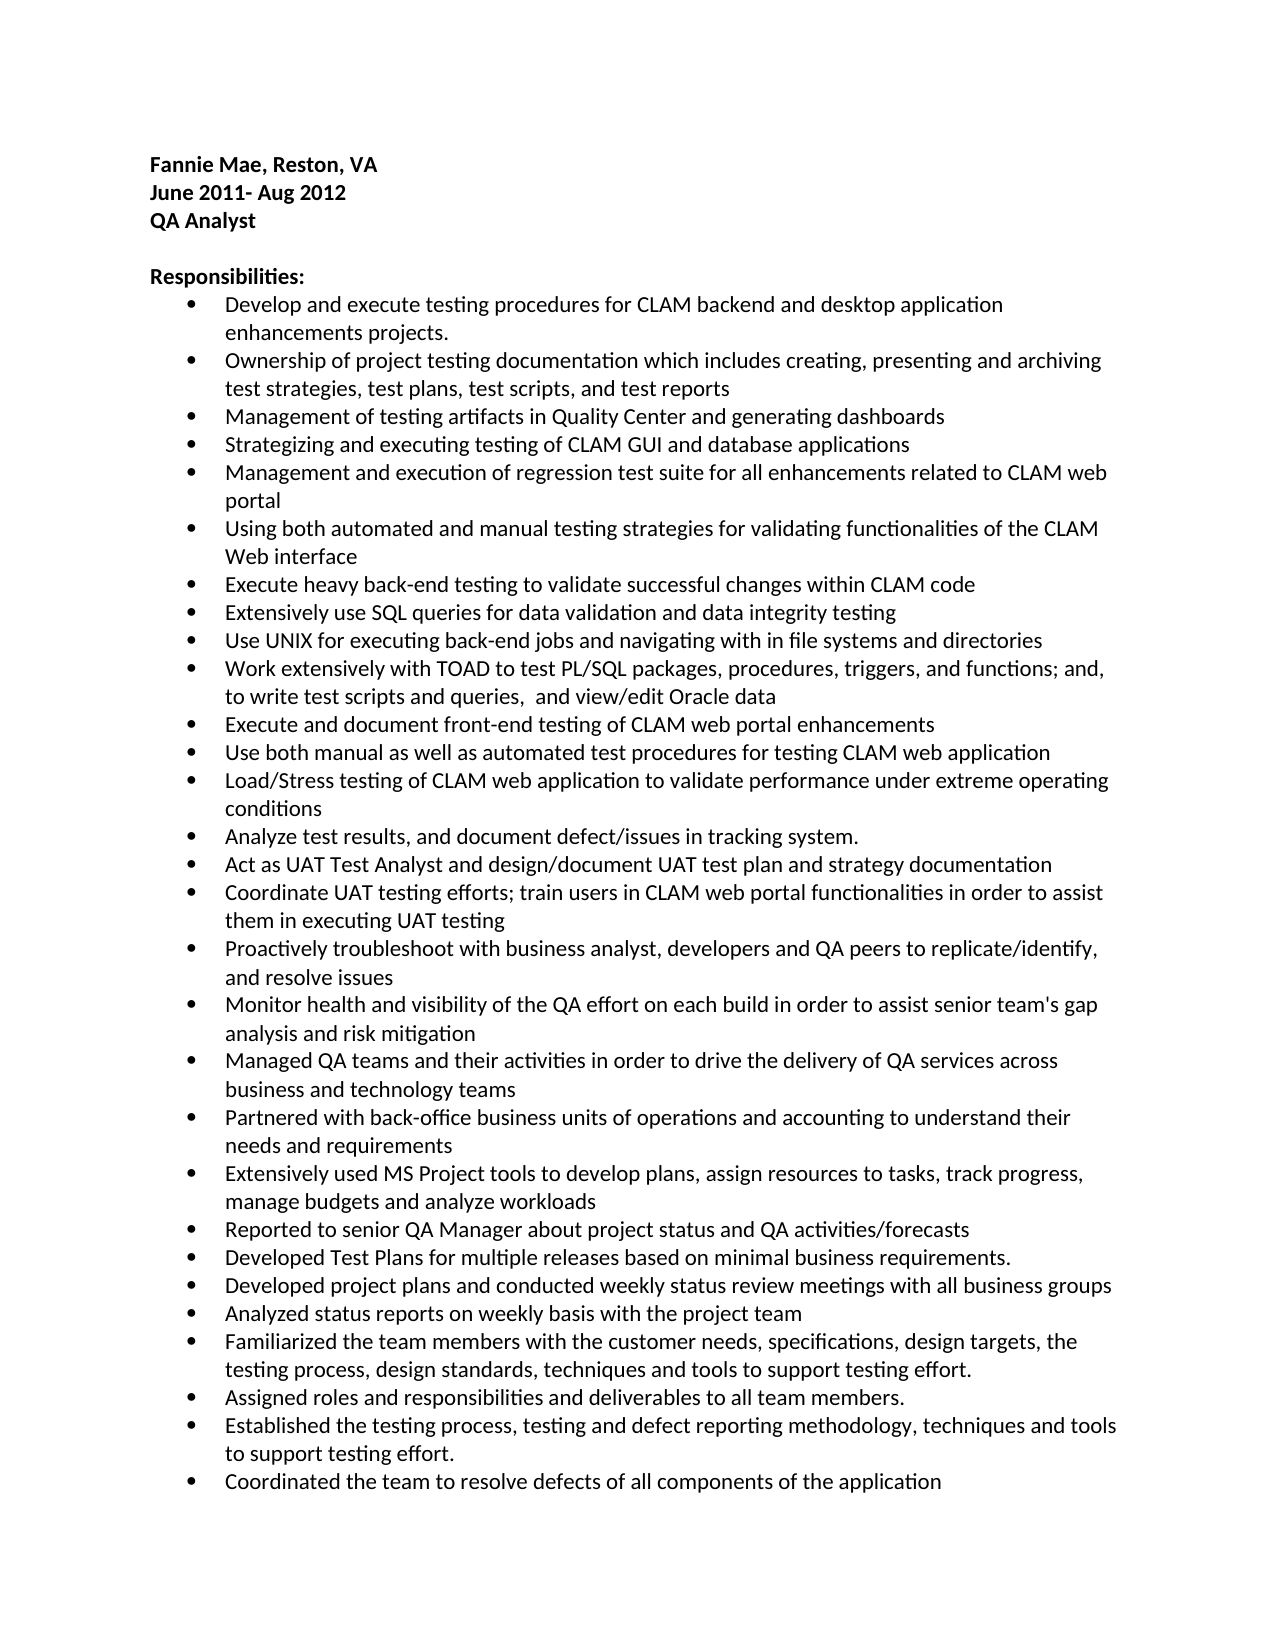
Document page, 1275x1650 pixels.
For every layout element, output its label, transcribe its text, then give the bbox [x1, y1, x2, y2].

list Coordinated the team to resolve defects of all components of the application [187, 1467, 1125, 1495]
list Using both automated and manual testing strategies for validating functionalities of the CLAM Web interface [187, 514, 1125, 570]
list Analyze test results, and document defect/issues in tracking system. [187, 822, 1125, 851]
list Developed project plans and conducted weekly status review meetings with all business groups [187, 1271, 1125, 1299]
list Execute heavy back-end testing to validate successful changes within CLAM code [187, 570, 1125, 598]
text QA Analyst [150, 206, 1155, 234]
list Assigned roles and responsibilities and deliverables to all team members. [187, 1383, 1125, 1411]
list Managed QA teams and their activities in order to drive the delivery of QA services across business and technology teams [187, 1047, 1125, 1103]
list Ownership of project testing documentation which includes creating, presenting and archiving test strategies, test plans, test scripts, and test reports [187, 346, 1125, 402]
list Partnered with back-office business units of operations and accounting to understand their needs and requirements [187, 1103, 1125, 1159]
list Proactively troubleshoot with business analyst, developers and QA peers to replicate/identify, and resolve issues [187, 934, 1125, 991]
list Monitor health and visibility of the QA effort on each build in order to assist senior team's gap analysis and risk mitigation [187, 991, 1125, 1047]
list Act as UAT Test Analyst and design/document UAT test plan and strategy documentation [187, 851, 1125, 878]
list Execute and document front-end testing of CLAM web portal enhancements [187, 710, 1125, 738]
list Use both manual as well as automated test procedures for testing CLAM web application [187, 738, 1125, 766]
text June 2011- Aug 2012 [150, 178, 1155, 206]
list Familiarized the team members with the customer needs, specifications, design targets, the testing process, design standards, techniques and tools to support testing effort. [187, 1327, 1125, 1383]
list Developed Test Plans for multiple releases based on minimal business requirements. [187, 1243, 1125, 1271]
list Management and execution of regression test suite for all enhancements related to CLAM web portal [187, 458, 1125, 514]
text Responsibilities: [150, 262, 1125, 290]
list Extensively used MS Project tools to develop plans, assign resources to tasks, track progress, manage budgets and analyze workloads [187, 1159, 1125, 1215]
list Strategizing and executing testing of CLAM GUI and database applications [187, 430, 1125, 458]
list Management of testing artifacts in Quality Center and generating dashboards [187, 402, 1125, 430]
text Fannie Mae, Reston, VA [150, 150, 1155, 178]
list Work extensively with TOAD to test PL/SQL packages, procedures, triggers, and functions; and, to write test scripts and queries, and view/edit Oracle data [187, 654, 1125, 710]
list Use UNIX for executing back-end jobs and navigating with in file systems and directories [187, 626, 1125, 654]
list Extensively use SQL queries for data validation and data integrity testing [187, 598, 1125, 626]
list Established the testing process, testing and defect reporting methodology, techniques and tools to support testing effort. [187, 1411, 1125, 1467]
list Analyzed status reports on weekly basis with the project team [187, 1299, 1125, 1327]
list Reported to senior QA Manager about project status and QA activities/forecasts [187, 1215, 1125, 1243]
list Develop and execute testing procedures for CLAM backend and desktop application enhancements projects. [187, 290, 1125, 346]
list Coordinate UAT testing efforts; train users in CLAM web portal functionalities in order to assist them in executing UAT testing [187, 878, 1125, 934]
list Load/Stress testing of CLAM web application to validate performance under extreme operating conditions [187, 766, 1125, 822]
